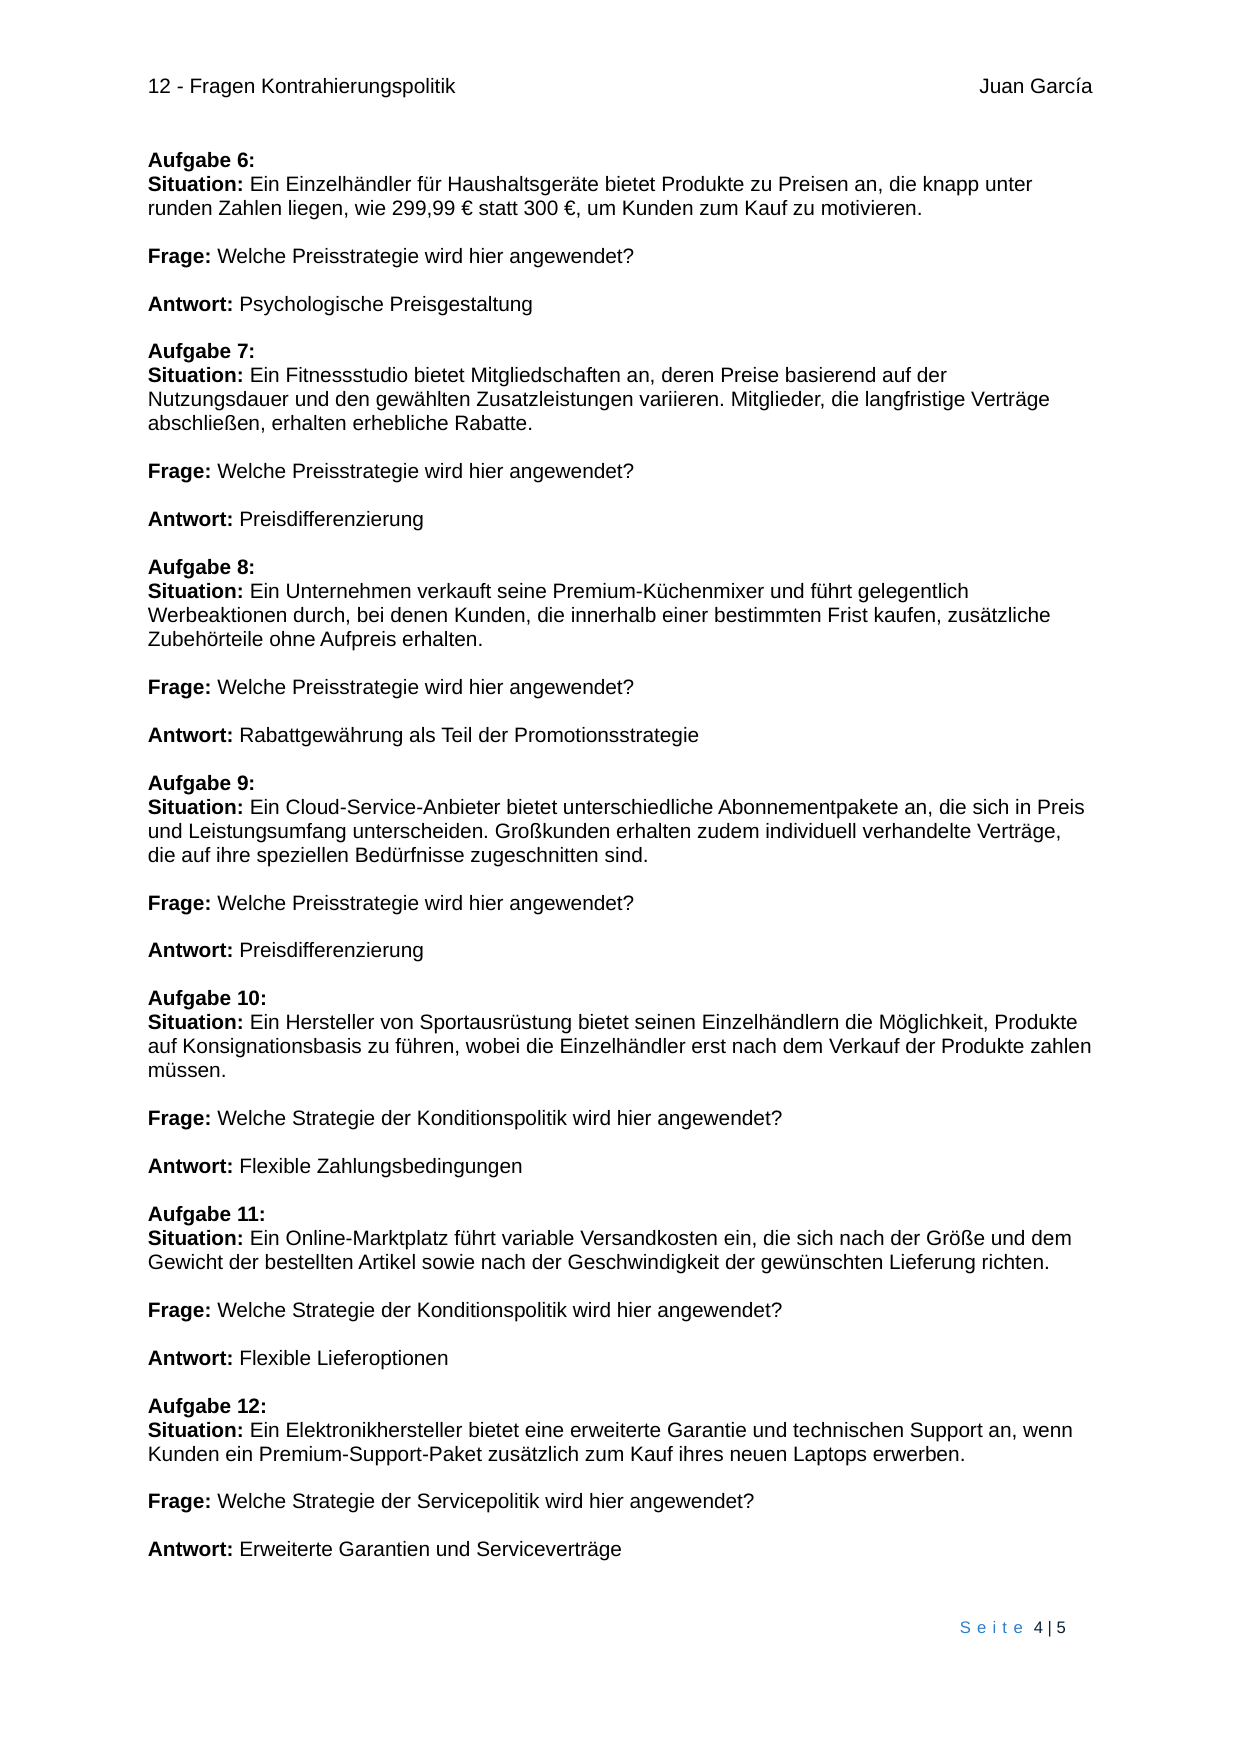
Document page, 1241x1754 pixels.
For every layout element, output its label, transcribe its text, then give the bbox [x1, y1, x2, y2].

text Antwort: Preisdifferenzierung [148, 938, 1093, 962]
text Situation: Ein Fitnessstudio bietet Mitgliedschaften an, deren Preise basierend auf der Nutzungsdauer und den gewählten Zusatzleistungen variieren. Mitglieder, die langfristige Verträge abschließen, erhalten erhebliche Rabatte. [148, 363, 1093, 435]
text Aufgabe 12: [148, 1393, 1093, 1417]
text Frage: Welche Preisstrategie wird hier angewendet? [148, 890, 1093, 914]
text Situation: Ein Online-Marktplatz führt variable Versandkosten ein, die sich nach der Größe und dem Gewicht der bestellten Artikel sowie nach der Geschwindigkeit der gewünschten Lieferung richten. [148, 1226, 1093, 1274]
text Situation: Ein Unternehmen verkauft seine Premium-Küchenmixer und führt gelegentlich Werbeaktionen durch, bei denen Kunden, die innerhalb einer bestimmten Frist kaufen, zusätzliche Zubehörteile ohne Aufpreis erhalten. [148, 579, 1093, 651]
text Antwort: Flexible Zahlungsbedingungen [148, 1154, 1093, 1178]
text Frage: Welche Preisstrategie wird hier angewendet? [148, 243, 1093, 267]
text Aufgabe 7: [148, 339, 1093, 363]
text Antwort: Flexible Lieferoptionen [148, 1346, 1093, 1369]
text Aufgabe 8: [148, 555, 1093, 579]
text Situation: Ein Einzelhändler für Haushaltsgeräte bietet Produkte zu Preisen an, die knapp unter runden Zahlen liegen, wie 299,99 € statt 300 €, um Kunden zum Kauf zu motivieren. [148, 172, 1093, 219]
text Antwort: Preisdifferenzierung [148, 507, 1093, 531]
text Situation: Ein Cloud-Service-Anbieter bietet unterschiedliche Abonnementpakete an, die sich in Preis und Leistungsumfang unterscheiden. Großkunden erhalten zudem individuell verhandelte Verträge, die auf ihre speziellen Bedürfnisse zugeschnitten sind. [148, 794, 1093, 866]
text Antwort: Psychologische Preisgestaltung [148, 291, 1093, 315]
text Situation: Ein Hersteller von Sportausrüstung bietet seinen Einzelhändlern die Möglichkeit, Produkte auf Konsignationsbasis zu führen, wobei die Einzelhändler erst nach dem Verkauf der Produkte zahlen müssen. [148, 1010, 1093, 1082]
text Aufgabe 6: [148, 148, 1093, 172]
text Frage: Welche Strategie der Servicepolitik wird hier angewendet? [148, 1489, 1093, 1513]
text Frage: Welche Strategie der Konditionspolitik wird hier angewendet? [148, 1106, 1093, 1130]
text Frage: Welche Strategie der Konditionspolitik wird hier angewendet? [148, 1298, 1093, 1322]
text Situation: Ein Elektronikhersteller bietet eine erweiterte Garantie und technischen Support an, wenn Kunden ein Premium-Support-Paket zusätzlich zum Kauf ihres neuen Laptops erwerben. [148, 1417, 1093, 1465]
text Antwort: Erweiterte Garantien und Serviceverträge [148, 1537, 1093, 1561]
text Aufgabe 11: [148, 1202, 1093, 1226]
text Frage: Welche Preisstrategie wird hier angewendet? [148, 675, 1093, 699]
text Aufgabe 10: [148, 986, 1093, 1010]
text Aufgabe 9: [148, 771, 1093, 794]
text Frage: Welche Preisstrategie wird hier angewendet? [148, 459, 1093, 483]
text Antwort: Rabattgewährung als Teil der Promotionsstrategie [148, 723, 1093, 747]
